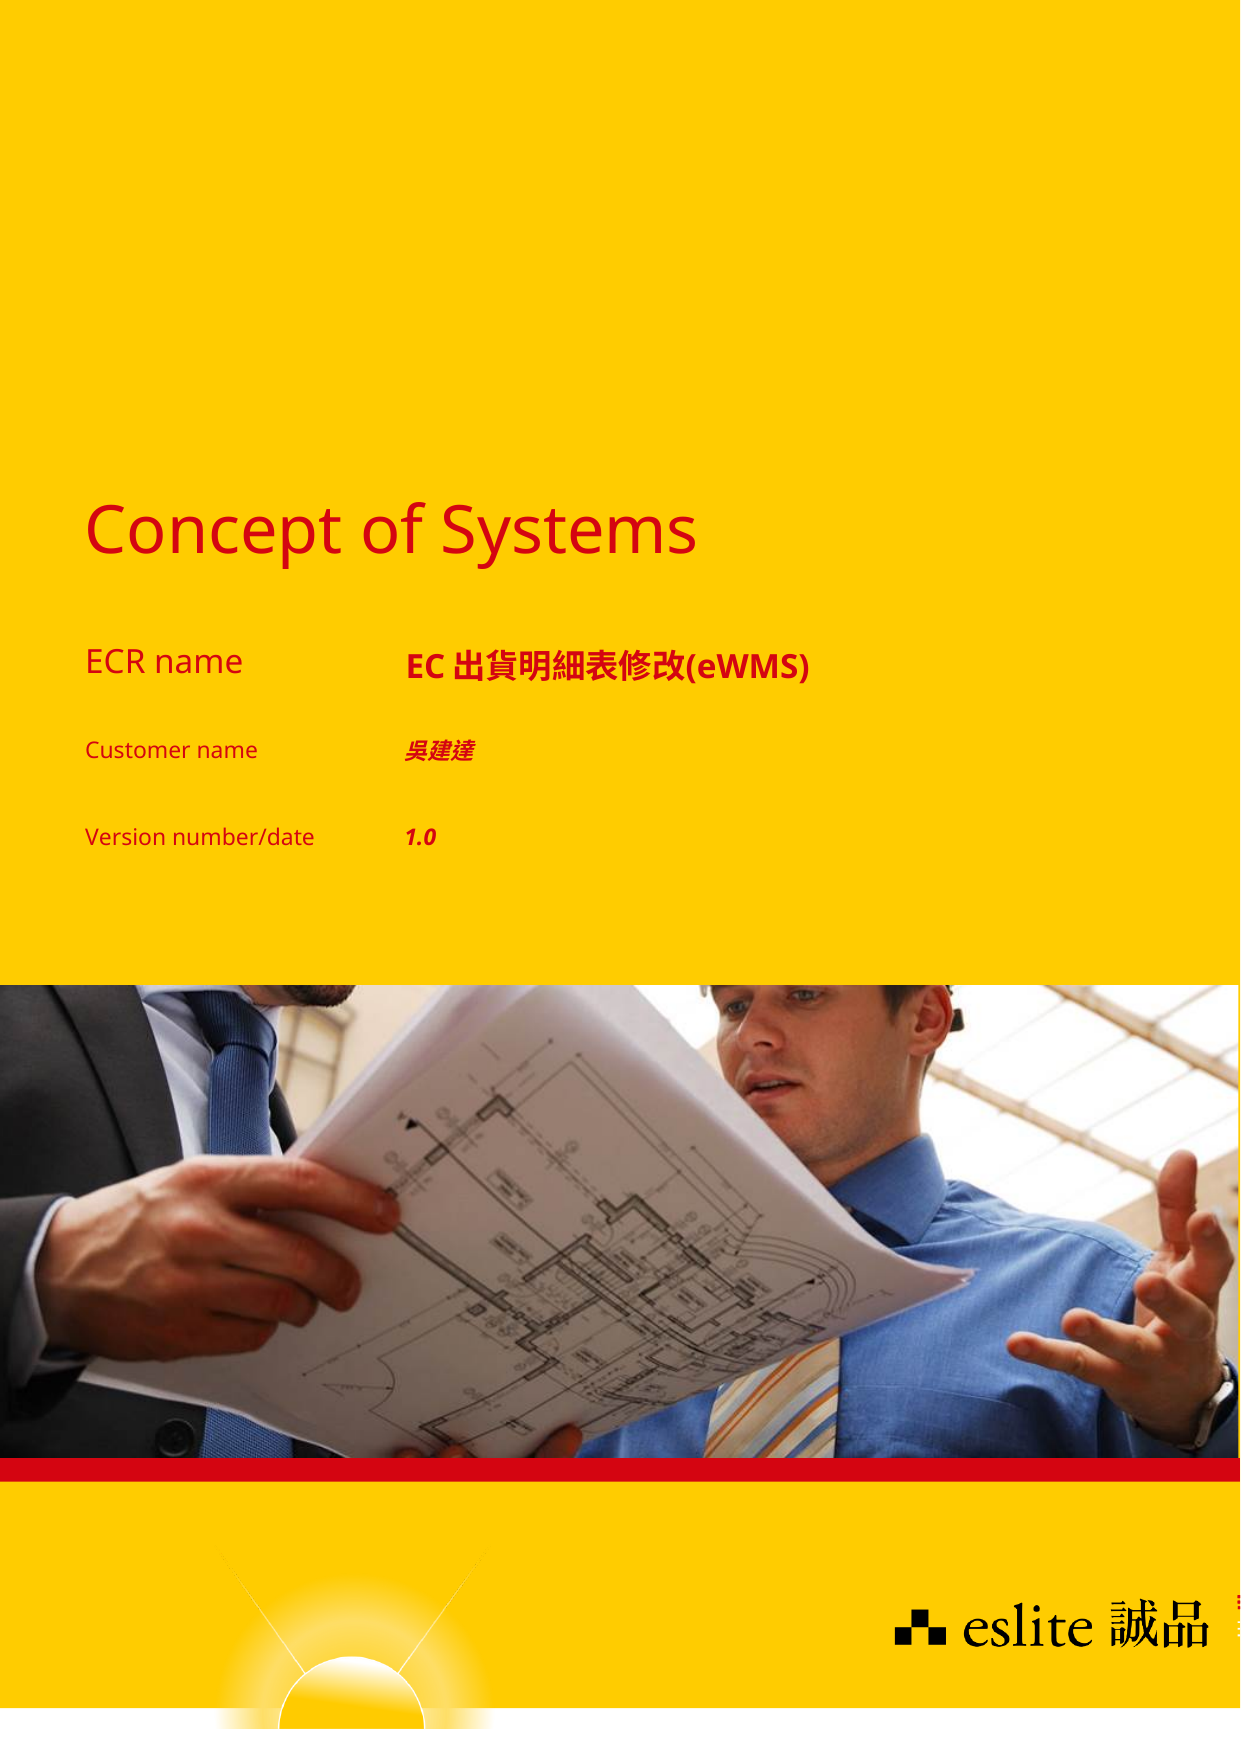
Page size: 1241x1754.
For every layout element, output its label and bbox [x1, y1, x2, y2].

picture [0, 985, 1239, 1458]
picture [104, 1482, 600, 1729]
picture [894, 1598, 1209, 1648]
